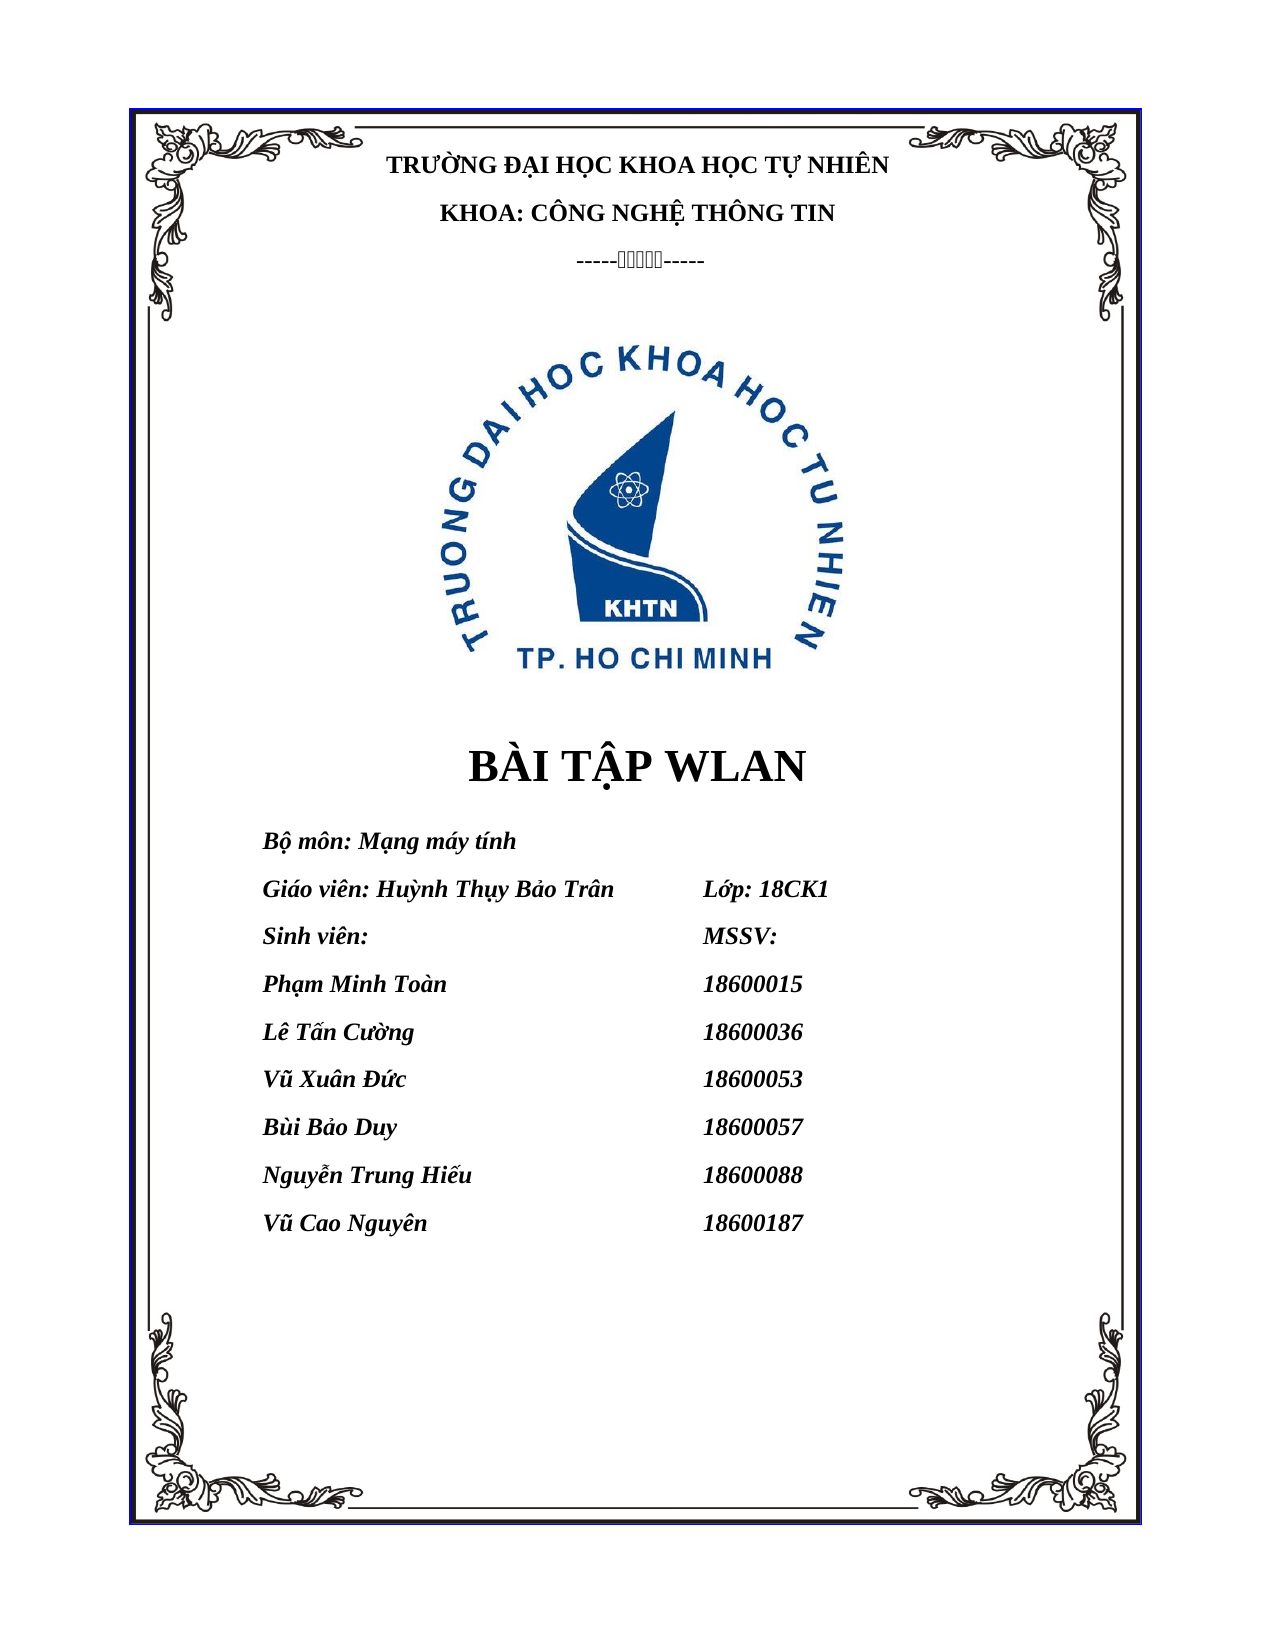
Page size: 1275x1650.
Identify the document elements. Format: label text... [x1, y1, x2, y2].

table_cell Sinh viên: Phạm Minh Toàn Lê Tấn Cường Vũ Xuân Đức Bùi Bảo Duy Nguyễn Trung Hiếu Vũ Cao Nguyên [251, 921, 692, 1303]
table_cell MSSV: 18600015 18600036 18600053 18600057 18600088 18600187 [692, 921, 1024, 1303]
picture [131, 110, 1141, 1524]
text BÀI TẬP WLAN [150, 739, 1125, 792]
text KHOA: CÔNG NGHỆ THÔNG TIN [150, 198, 1125, 226]
text ---------- [150, 245, 1130, 274]
table_cell Lớp: 18CK1 [692, 874, 1024, 921]
text TRƯỜNG ĐẠI HỌC KHOA HỌC TỰ NHIÊN [150, 150, 1125, 179]
table_header Bộ môn: Mạng máy tính [251, 826, 1024, 874]
table_cell Giáo viên: Huỳnh Thụy Bảo Trân [251, 874, 692, 921]
